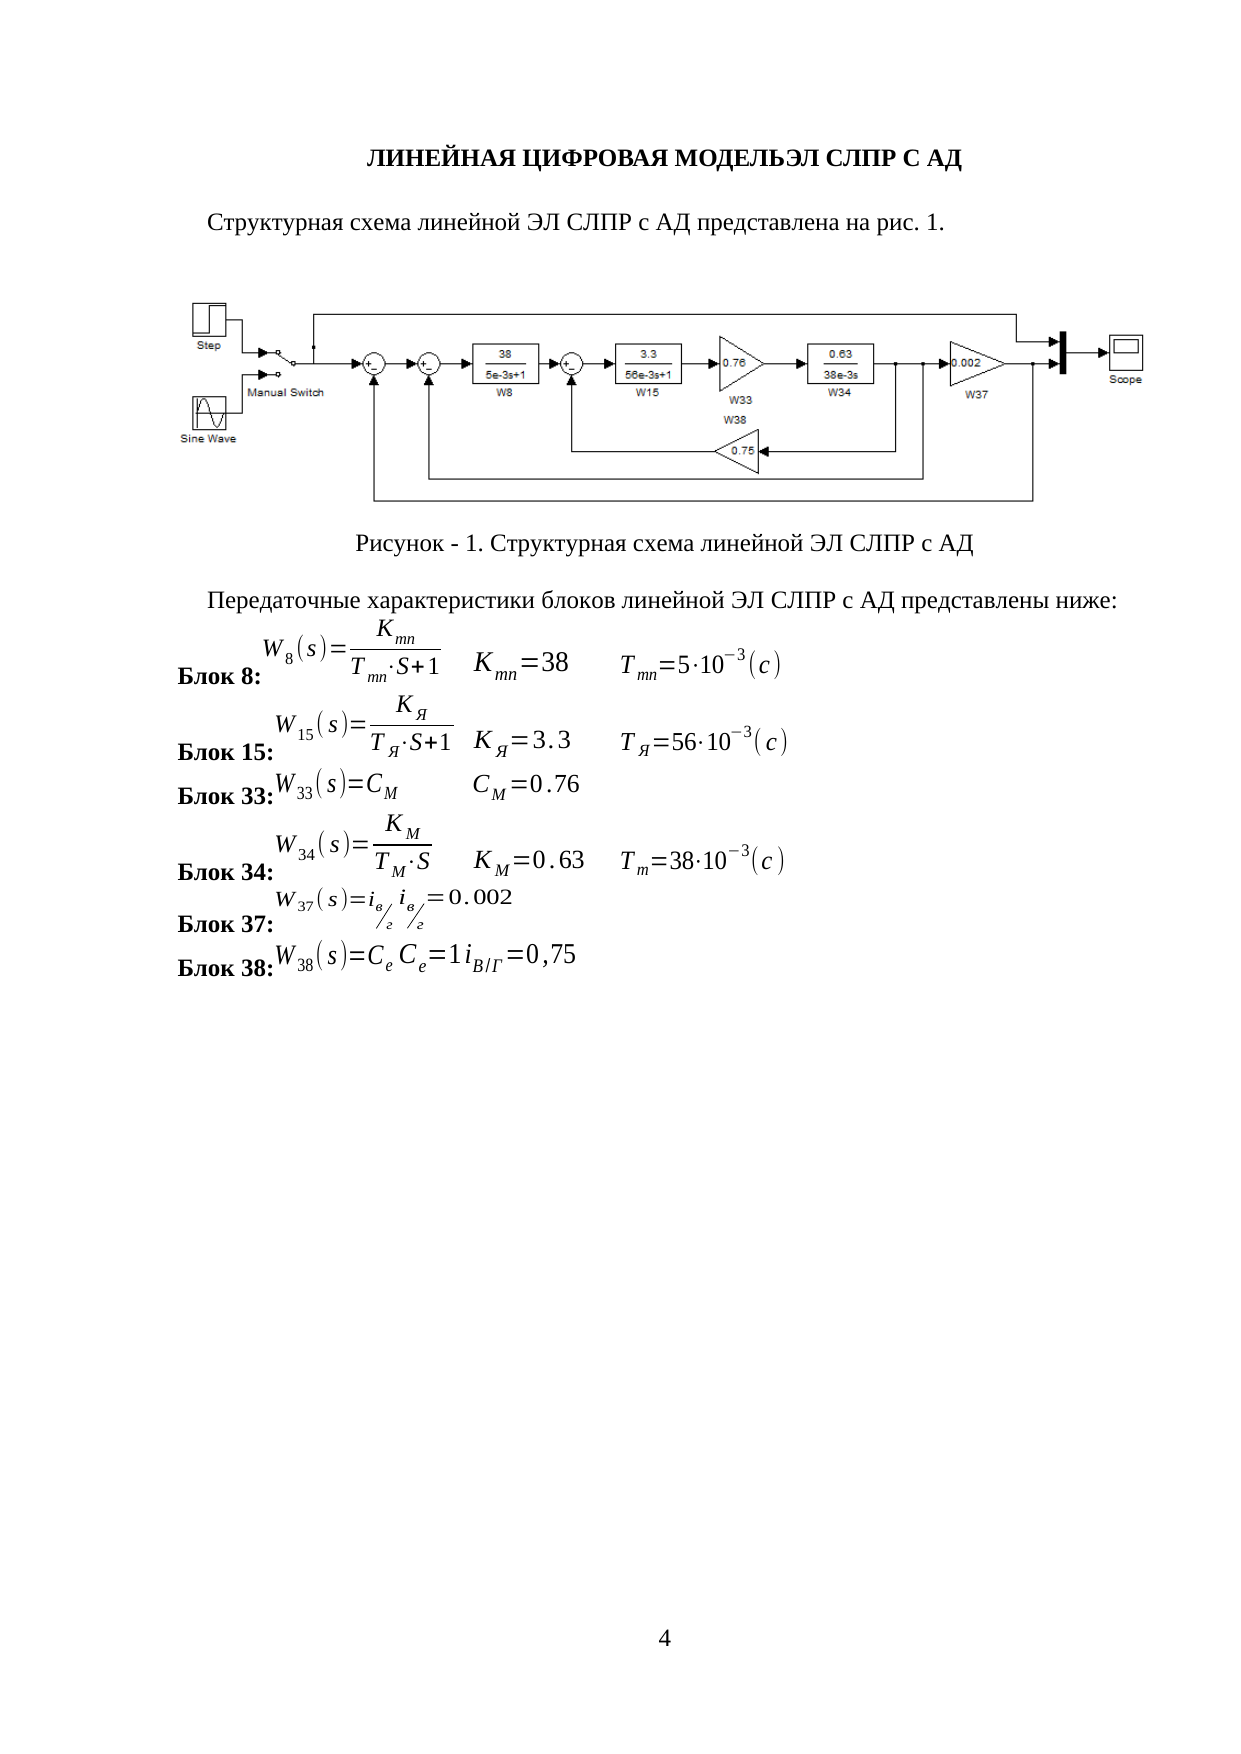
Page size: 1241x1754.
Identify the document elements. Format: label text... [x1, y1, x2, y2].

text Блок 37: [177, 886, 1152, 938]
text Блок 34: [177, 809, 1152, 886]
subtitle ЛИНЕЙНАЯ ЦИФРОВАЯ МОДЕЛЬЭЛ СЛПР с АД [177, 143, 1152, 172]
text Блок 8: [177, 614, 1152, 690]
text Передаточные характеристики блоков линейной ЭЛ СЛПР с АД представлены ниже: [177, 586, 1152, 614]
text Рисунок - 1. Структурная схема линейной ЭЛ СЛПР с АД [177, 528, 1152, 557]
text Блок 38: [177, 938, 1152, 995]
text Блок 33: [177, 766, 1152, 809]
text Структурная схема линейной ЭЛ СЛПР с АД представлена на рис. 1. [177, 207, 1152, 236]
picture [177, 293, 1152, 528]
text Блок 15: [177, 690, 1152, 766]
